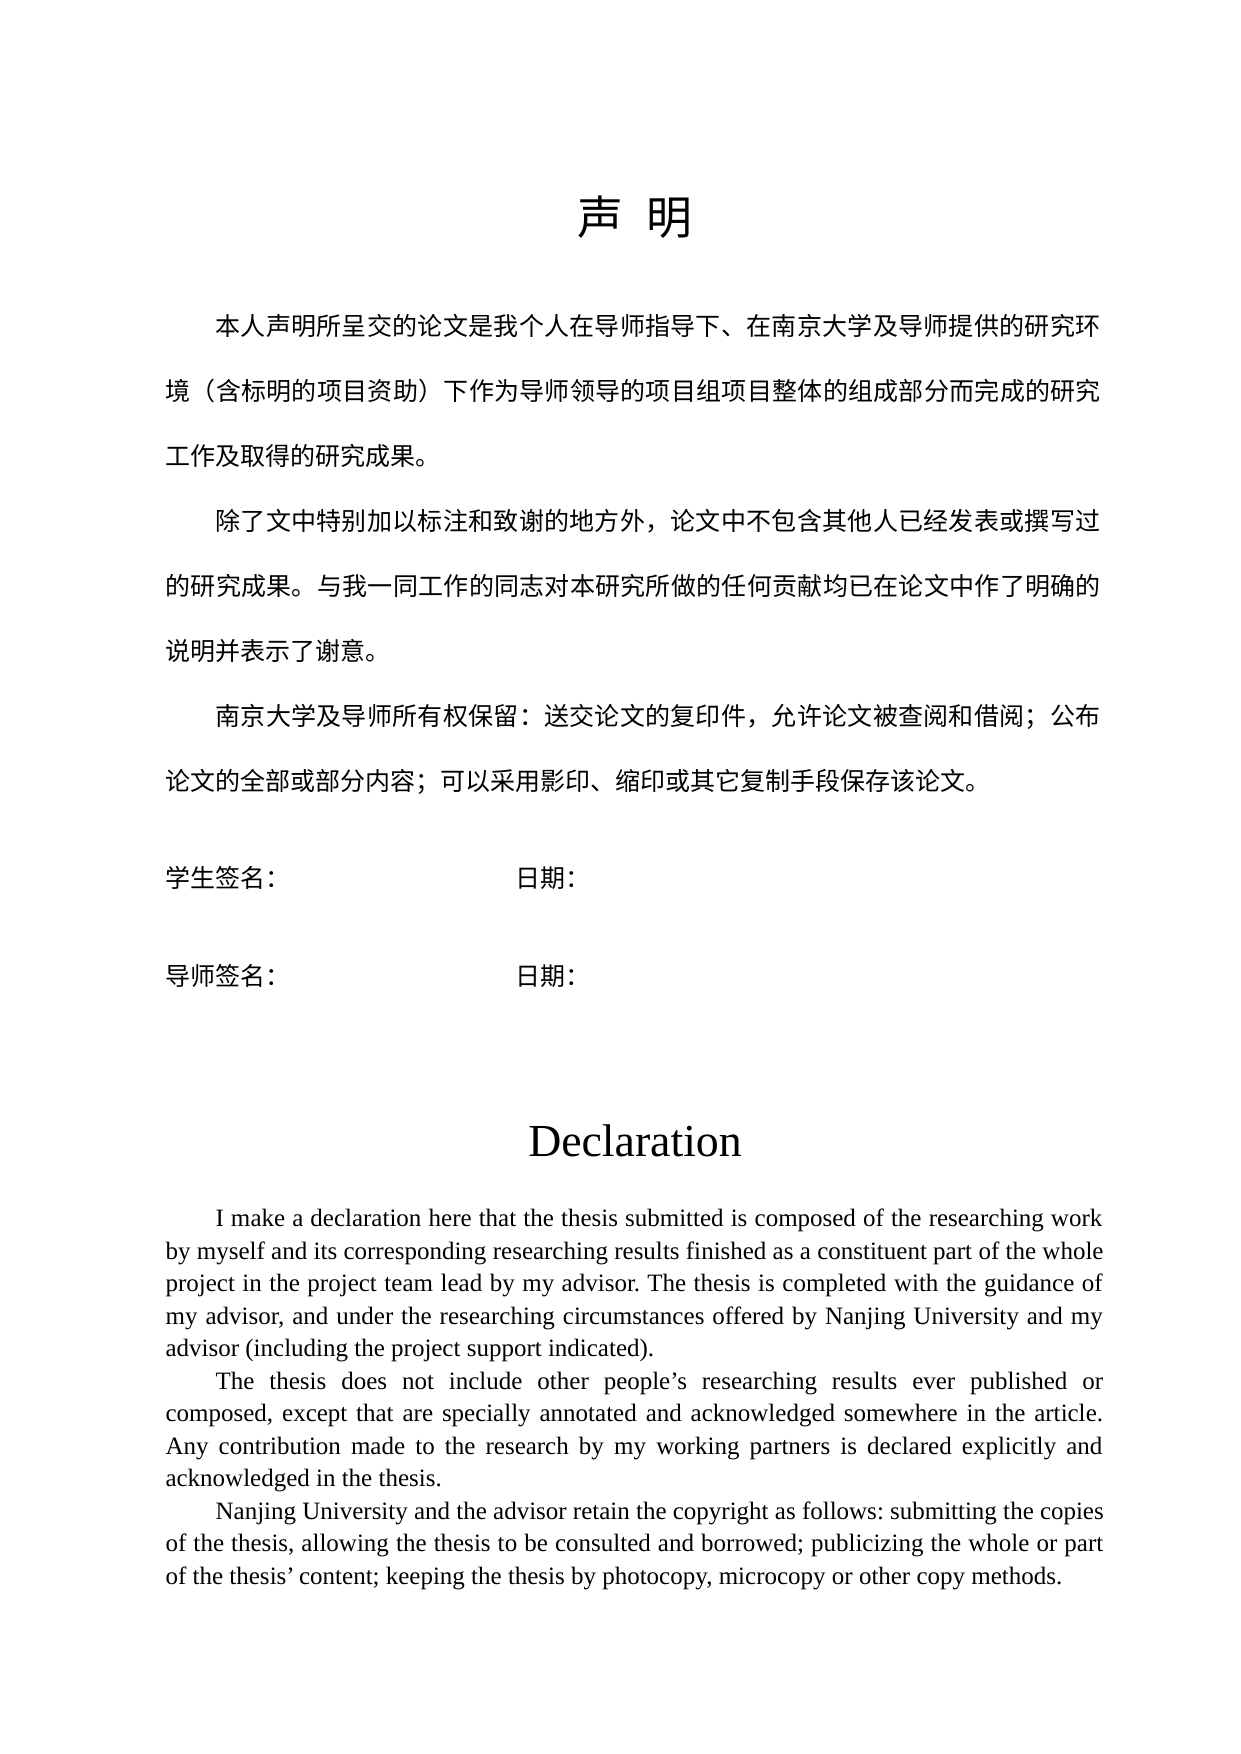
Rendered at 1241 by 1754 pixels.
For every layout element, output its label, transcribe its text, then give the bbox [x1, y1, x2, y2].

text Declaration [165, 1107, 1104, 1172]
text The thesis does not include other people’s researching results ever published or composed, except that are specially annotated and acknowledged somewhere in the article. Any contribution made to the research by my working partners is declared explicitly and acknowledged in the thesis. [165, 1364, 1104, 1494]
text 导师签名： 日期： [165, 942, 1104, 1007]
text 学生签名： 日期： [165, 844, 1104, 909]
text 声明 [165, 165, 1104, 263]
text Nanjing University and the advisor retain the copyright as follows: submitting the copies of the thesis, allowing the thesis to be consulted and borrowed; publicizing the whole or part of the thesis’ content; keeping the thesis by photocopy, microcopy or other copy methods. [165, 1494, 1104, 1592]
text 本人声明所呈交的论文是我个人在导师指导下、在南京大学及导师提供的研究环境（含标明的项目资助）下作为导师领导的项目组项目整体的组成部分而完成的研究工作及取得的研究成果。 [165, 292, 1104, 487]
text I make a declaration here that the thesis submitted is composed of the researching work by myself and its corresponding researching results finished as a constituent part of the whole project in the project team lead by my advisor. The thesis is completed with the guidance of my advisor, and under the researching circumstances offered by Nanjing University and my advisor (including the project support indicated). [165, 1202, 1104, 1364]
text 南京大学及导师所有权保留：送交论文的复印件，允许论文被查阅和借阅；公布论文的全部或部分内容；可以采用影印、缩印或其它复制手段保存该论文。 [165, 682, 1104, 812]
text 除了文中特别加以标注和致谢的地方外，论文中不包含其他人已经发表或撰写过的研究成果。与我一同工作的同志对本研究所做的任何贡献均已在论文中作了明确的说明并表示了谢意。 [165, 487, 1104, 682]
